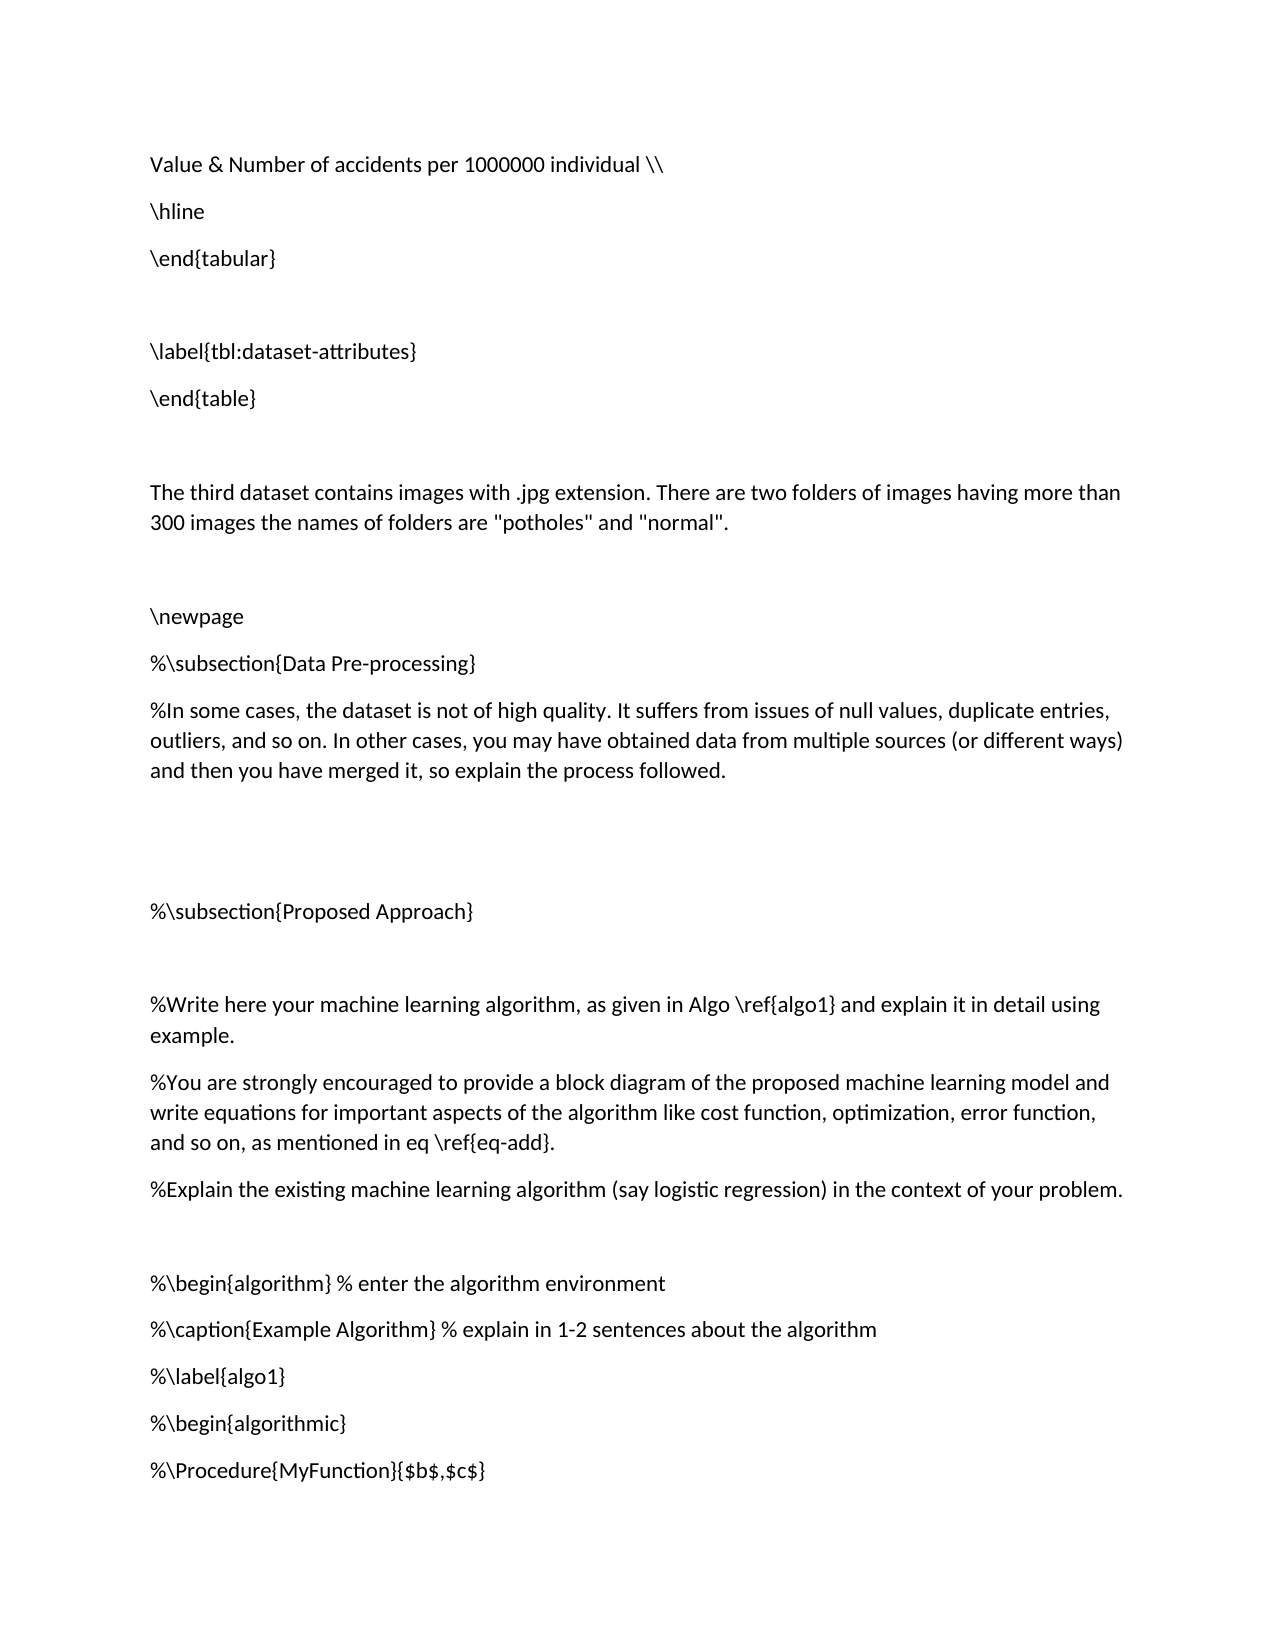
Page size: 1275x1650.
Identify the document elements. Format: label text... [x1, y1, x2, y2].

text %You are strongly encouraged to provide a block diagram of the proposed machine learning model and write equations for important aspects of the algorithm like cost function, optimization, error function, and so on, as mentioned in eq \ref{eq-add}. [150, 1068, 1125, 1156]
text %\begin{algorithm} % enter the algorithm environment [150, 1269, 1125, 1297]
text \label{tbl:dataset-attributes} [150, 337, 1125, 366]
text %\begin{algorithmic} [150, 1409, 1125, 1437]
text %\subsection{Data Pre-processing} [150, 649, 1125, 677]
text %In some cases, the dataset is not of high quality. It suffers from issues of null values, duplicate entries, outliers, and so on. In other cases, you may have obtained data from multiple sources (or different ways) and then you have merged it, so explain the process followed. [150, 696, 1125, 784]
text Value & Number of accidents per 1000000 individual \\ [150, 150, 1125, 178]
text \newpage [150, 602, 1125, 630]
text \end{table} [150, 384, 1125, 412]
text \end{tabular} [150, 244, 1125, 272]
text %\label{algo1} [150, 1362, 1125, 1391]
text \hline [150, 197, 1125, 225]
text %\caption{Example Algorithm} % explain in 1-2 sentences about the algorithm [150, 1316, 1125, 1344]
text %Explain the existing machine learning algorithm (say logistic regression) in the context of your problem. [150, 1175, 1125, 1203]
text %\Procedure{MyFunction}{$b$,$c$} [150, 1456, 1125, 1484]
text %Write here your machine learning algorithm, as given in Algo \ref{algo1} and explain it in detail using example. [150, 991, 1125, 1049]
text The third dataset contains images with .jpg extension. There are two folders of images having more than 300 images the names of folders are "potholes" and "normal". [150, 478, 1125, 536]
text %\subsection{Proposed Approach} [150, 897, 1125, 925]
